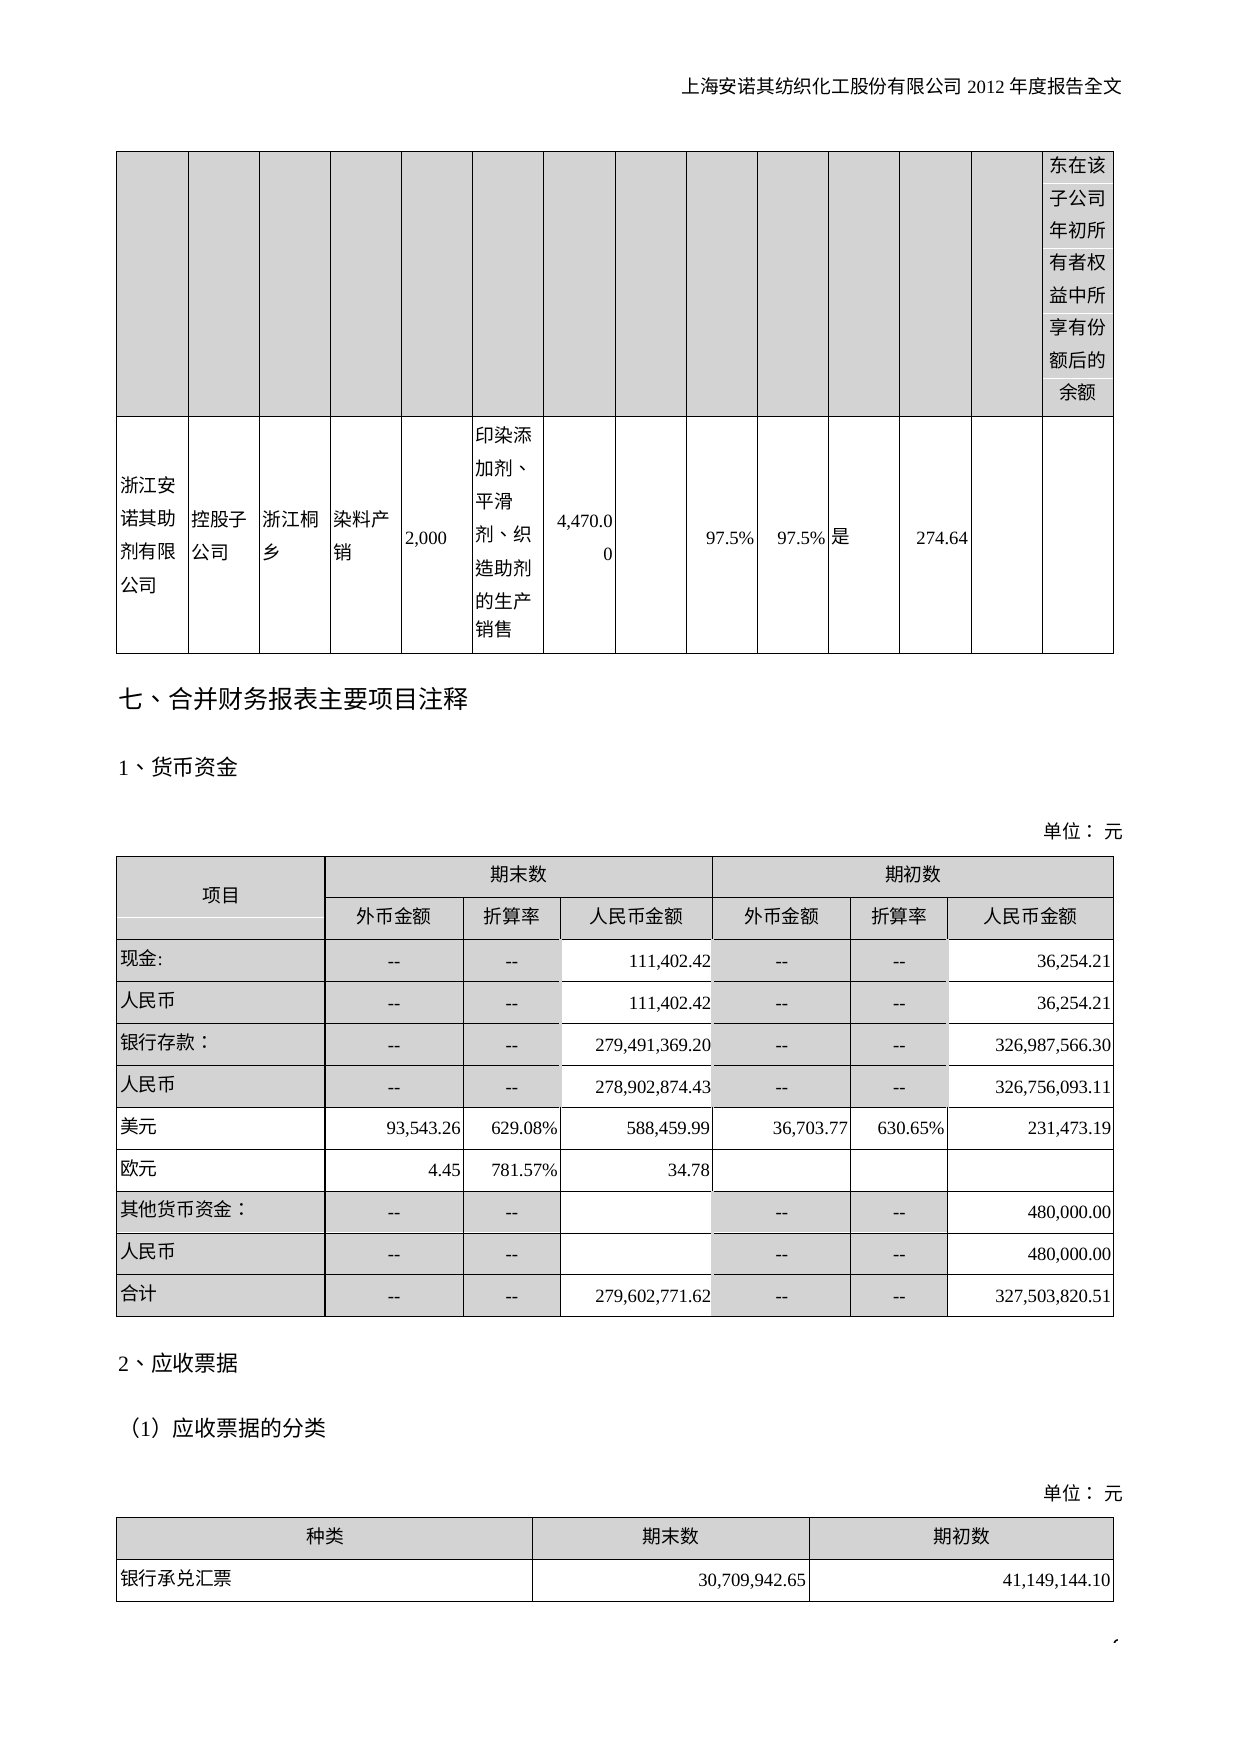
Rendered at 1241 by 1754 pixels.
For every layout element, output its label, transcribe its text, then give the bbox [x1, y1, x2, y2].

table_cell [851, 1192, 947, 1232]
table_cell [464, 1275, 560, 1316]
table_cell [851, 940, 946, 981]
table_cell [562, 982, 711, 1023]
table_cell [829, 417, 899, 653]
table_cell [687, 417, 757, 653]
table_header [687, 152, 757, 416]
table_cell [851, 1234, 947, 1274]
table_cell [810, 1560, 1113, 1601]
text 单位： 元 [102, 1480, 1123, 1505]
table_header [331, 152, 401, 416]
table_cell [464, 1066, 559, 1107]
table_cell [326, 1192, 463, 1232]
subtitle 七、合并财务报表主要项目注释 [118, 682, 1138, 716]
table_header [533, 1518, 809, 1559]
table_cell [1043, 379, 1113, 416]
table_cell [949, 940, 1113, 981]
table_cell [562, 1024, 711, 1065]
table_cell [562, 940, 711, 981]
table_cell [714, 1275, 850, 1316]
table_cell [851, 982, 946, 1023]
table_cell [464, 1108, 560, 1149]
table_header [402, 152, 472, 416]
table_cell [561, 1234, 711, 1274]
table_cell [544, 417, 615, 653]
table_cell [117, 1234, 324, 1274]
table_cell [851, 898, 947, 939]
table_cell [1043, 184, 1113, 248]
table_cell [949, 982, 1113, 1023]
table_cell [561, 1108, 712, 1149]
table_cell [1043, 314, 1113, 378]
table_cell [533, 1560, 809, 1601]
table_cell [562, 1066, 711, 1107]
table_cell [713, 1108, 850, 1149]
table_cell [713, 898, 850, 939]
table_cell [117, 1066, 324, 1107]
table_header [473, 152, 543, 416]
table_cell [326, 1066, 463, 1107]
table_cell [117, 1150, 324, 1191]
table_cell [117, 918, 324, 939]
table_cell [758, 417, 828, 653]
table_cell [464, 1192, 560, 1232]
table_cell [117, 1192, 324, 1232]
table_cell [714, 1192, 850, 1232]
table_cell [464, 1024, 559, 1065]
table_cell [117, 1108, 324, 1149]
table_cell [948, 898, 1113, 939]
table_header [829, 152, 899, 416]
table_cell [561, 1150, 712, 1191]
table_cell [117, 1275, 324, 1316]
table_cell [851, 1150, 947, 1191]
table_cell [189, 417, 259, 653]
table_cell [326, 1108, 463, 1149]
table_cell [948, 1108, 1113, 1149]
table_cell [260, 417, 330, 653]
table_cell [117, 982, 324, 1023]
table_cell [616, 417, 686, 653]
text 单位： 元 [102, 818, 1123, 844]
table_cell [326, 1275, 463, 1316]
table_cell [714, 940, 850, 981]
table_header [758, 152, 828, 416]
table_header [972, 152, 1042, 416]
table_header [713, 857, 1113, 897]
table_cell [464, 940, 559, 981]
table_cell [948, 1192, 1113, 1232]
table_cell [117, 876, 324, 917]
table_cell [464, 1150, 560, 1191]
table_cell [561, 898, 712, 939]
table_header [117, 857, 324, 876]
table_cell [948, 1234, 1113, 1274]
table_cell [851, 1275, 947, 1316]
text （1）应收票据的分类 [118, 1413, 1138, 1443]
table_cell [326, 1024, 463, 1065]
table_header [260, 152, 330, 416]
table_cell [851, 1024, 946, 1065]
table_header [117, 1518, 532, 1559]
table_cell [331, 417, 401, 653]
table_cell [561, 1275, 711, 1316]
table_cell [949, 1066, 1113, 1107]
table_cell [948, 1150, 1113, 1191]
text 1、货币资金 [118, 752, 1138, 781]
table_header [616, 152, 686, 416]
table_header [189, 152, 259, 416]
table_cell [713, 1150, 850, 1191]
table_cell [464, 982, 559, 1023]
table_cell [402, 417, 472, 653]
text 2、应收票据 [118, 1348, 1138, 1378]
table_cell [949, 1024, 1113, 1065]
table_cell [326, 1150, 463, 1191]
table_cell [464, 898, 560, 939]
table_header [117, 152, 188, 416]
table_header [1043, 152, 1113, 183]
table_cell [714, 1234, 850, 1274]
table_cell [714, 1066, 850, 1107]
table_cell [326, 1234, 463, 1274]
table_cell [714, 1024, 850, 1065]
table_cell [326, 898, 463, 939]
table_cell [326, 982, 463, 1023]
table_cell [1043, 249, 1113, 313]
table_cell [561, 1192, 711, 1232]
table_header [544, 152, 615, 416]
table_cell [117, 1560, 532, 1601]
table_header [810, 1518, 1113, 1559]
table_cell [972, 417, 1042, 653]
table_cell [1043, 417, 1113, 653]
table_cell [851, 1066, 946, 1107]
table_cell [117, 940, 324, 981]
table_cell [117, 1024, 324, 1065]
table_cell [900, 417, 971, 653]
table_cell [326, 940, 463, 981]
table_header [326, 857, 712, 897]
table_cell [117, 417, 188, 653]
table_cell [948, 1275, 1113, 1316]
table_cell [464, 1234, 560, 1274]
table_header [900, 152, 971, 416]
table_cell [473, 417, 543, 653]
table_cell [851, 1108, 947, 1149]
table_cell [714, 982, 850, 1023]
